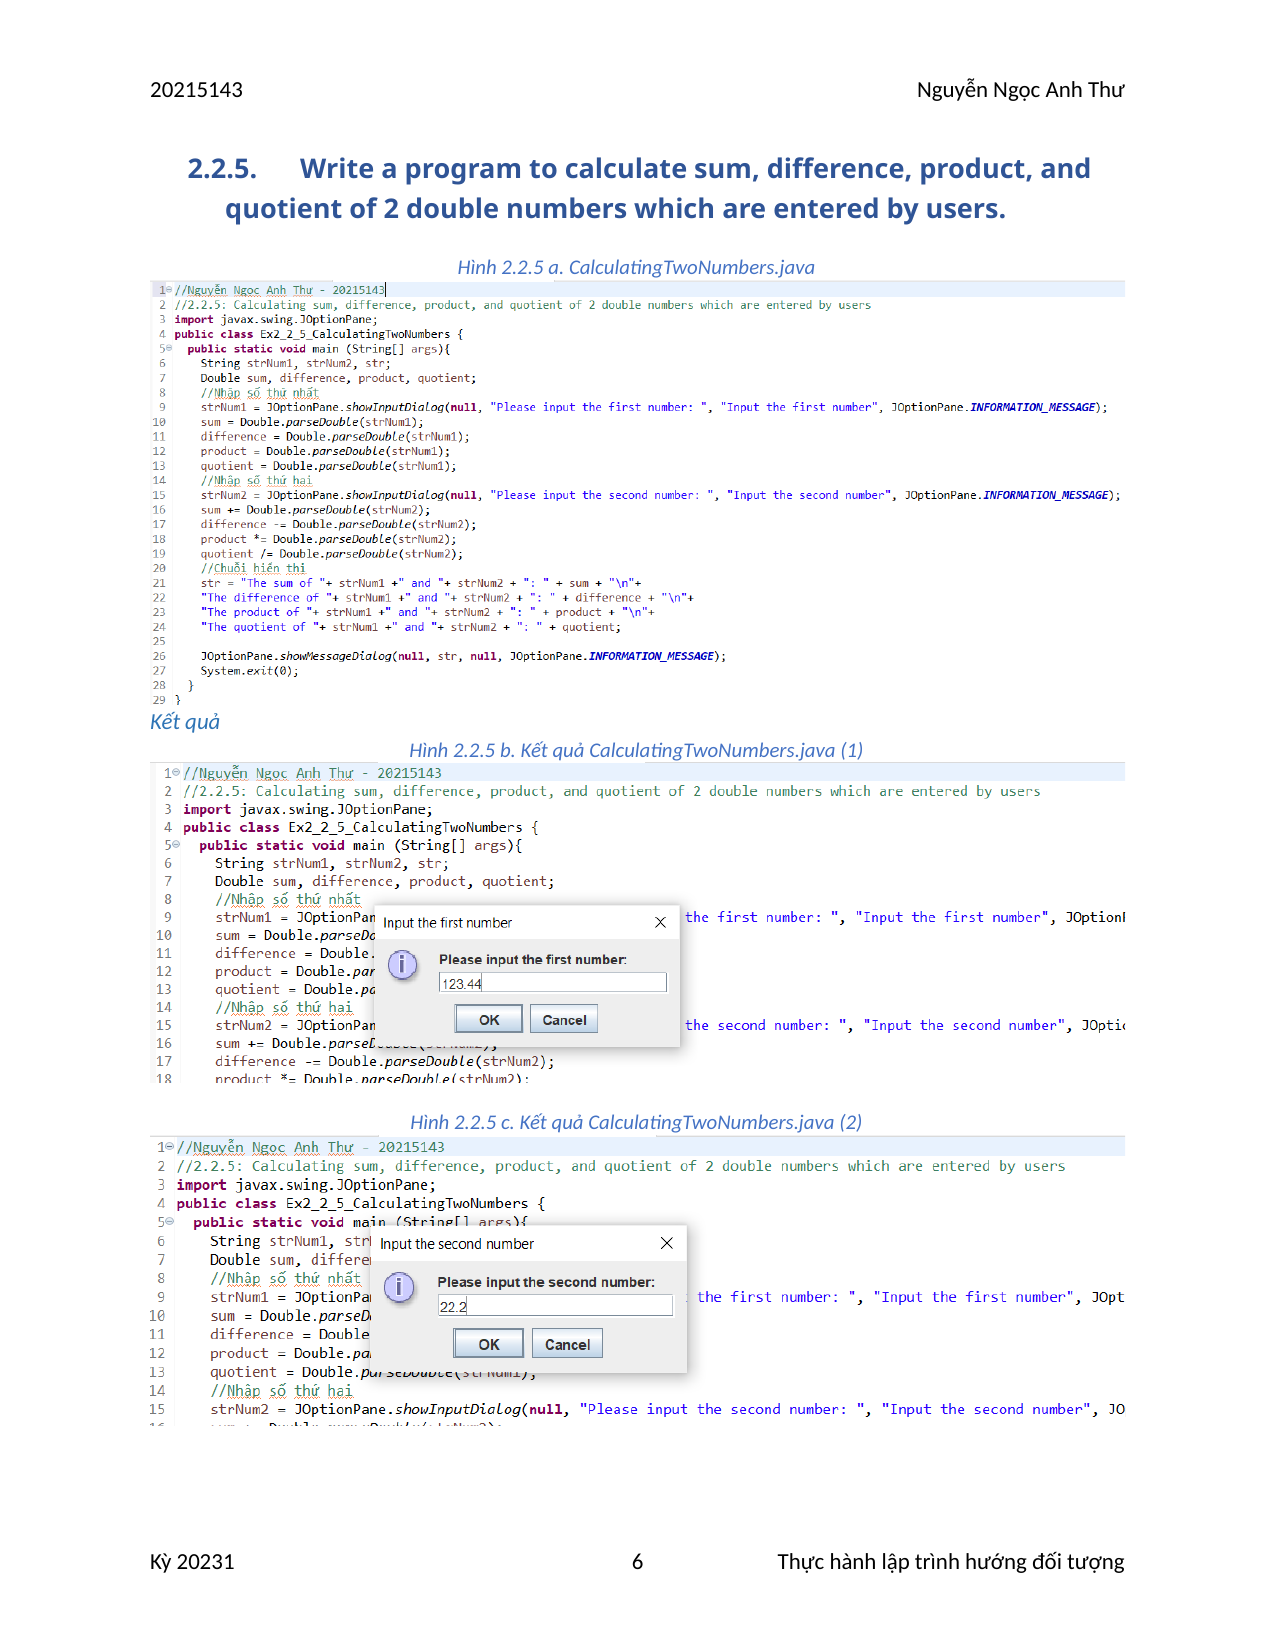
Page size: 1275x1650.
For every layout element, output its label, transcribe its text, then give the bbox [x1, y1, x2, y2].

text Hình 2.2.5 c. Kết quả CalculatingTwoNumbers.java (2) [150, 1109, 1125, 1135]
text Hình 2.2.5 a. CalculatingTwoNumbers.java [150, 254, 1125, 280]
picture [150, 1135, 1125, 1426]
text Hình 2.2.5 b. Kết quả CalculatingTwoNumbers.java (1) [150, 737, 1125, 762]
text Kết quả [150, 707, 1125, 735]
picture [150, 762, 1125, 1083]
subtitle Write a program to calculate sum, difference, product, and quotient of 2 double numbers which are entered by users. [187, 150, 1125, 227]
picture [150, 280, 1125, 705]
